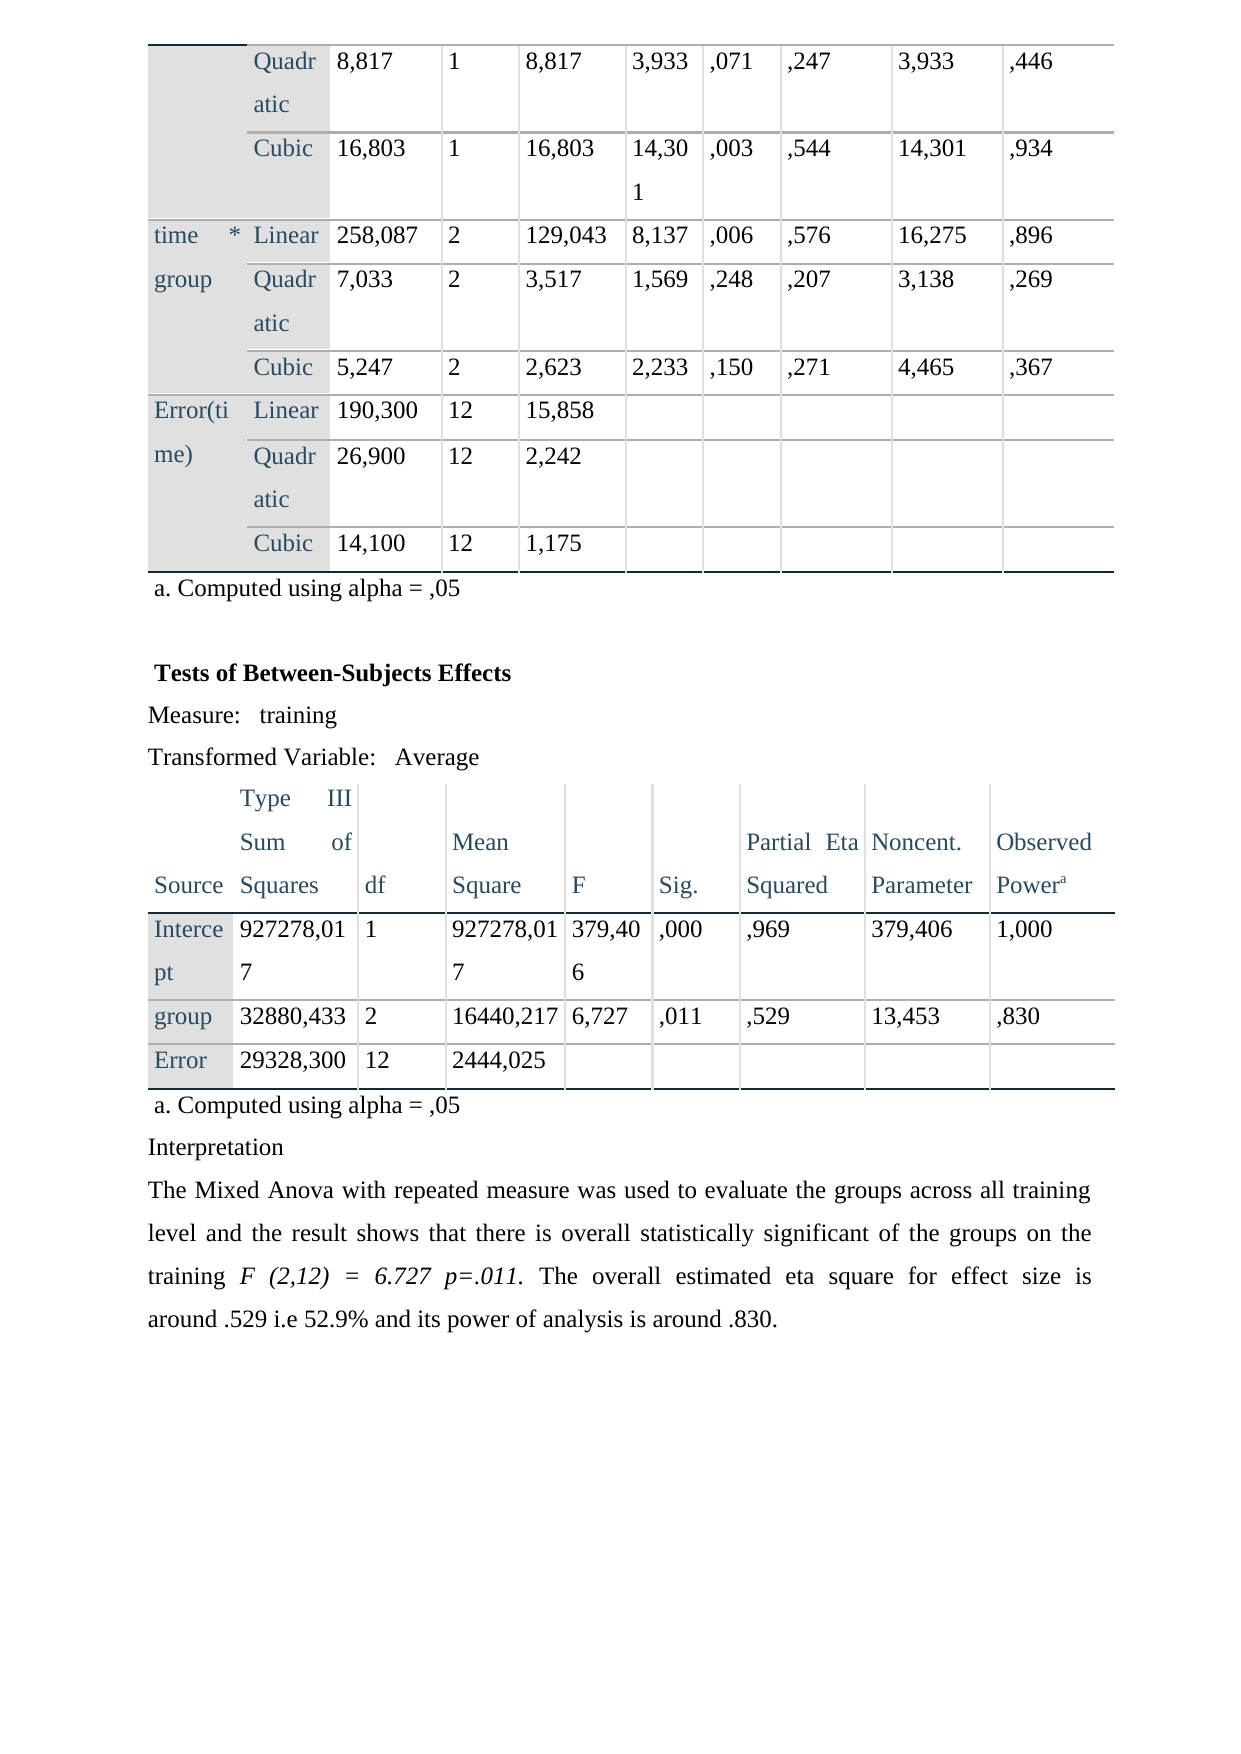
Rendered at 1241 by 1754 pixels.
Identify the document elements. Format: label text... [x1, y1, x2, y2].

table_cell 2 [443, 221, 518, 262]
table_cell [627, 528, 702, 571]
table_cell [627, 396, 702, 439]
table_cell Intercept [148, 914, 233, 999]
table_cell ,011 [654, 1001, 739, 1043]
table_cell Sig. [654, 784, 739, 912]
table_cell Quadratic [247, 265, 330, 349]
table_cell Partial Eta Squared [741, 784, 864, 912]
table_cell ,269 [1004, 265, 1114, 349]
table_cell Noncent. Parameter [866, 784, 989, 912]
table_cell ,150 [704, 352, 780, 393]
table_cell Error [148, 1045, 233, 1088]
table_cell ,969 [741, 914, 864, 999]
table_cell 3,517 [520, 265, 625, 349]
table_cell 8,817 [520, 46, 625, 131]
table_cell [627, 441, 702, 526]
table_cell 129,043 [520, 221, 625, 262]
table_cell [704, 528, 780, 571]
table_cell ,446 [1004, 46, 1114, 131]
table_cell ,071 [704, 46, 780, 131]
table_cell 927278,017 [233, 914, 357, 999]
table_cell 16440,217 [447, 1001, 564, 1043]
table_cell 1 [443, 46, 518, 131]
table_cell Measure: training [148, 700, 1115, 742]
text Interpretation [148, 1132, 1093, 1161]
table_cell group [148, 1001, 233, 1043]
table_cell 12 [443, 441, 518, 526]
table_cell Source [148, 784, 233, 912]
table_cell 12 [443, 528, 518, 571]
table_cell ,896 [1004, 221, 1114, 262]
table_cell Mean Square [447, 784, 564, 912]
table_cell [893, 528, 1002, 571]
table_cell [1004, 396, 1114, 439]
table_cell [654, 1045, 739, 1088]
table_cell [893, 441, 1002, 526]
table_cell ,544 [782, 134, 891, 218]
table_cell 12 [443, 396, 518, 439]
table_cell [1004, 528, 1114, 571]
table_cell df [359, 784, 445, 912]
table_cell ,934 [1004, 134, 1114, 218]
table_cell ,576 [782, 221, 891, 262]
table_cell 16,803 [330, 134, 441, 218]
table_cell Quadratic [247, 46, 330, 131]
table_cell Observed Powera [991, 784, 1115, 912]
table_cell ,248 [704, 265, 780, 349]
table_cell 1,569 [627, 265, 702, 349]
table_cell [991, 1045, 1115, 1088]
table_cell Cubic [247, 134, 330, 218]
table_cell 1,175 [520, 528, 625, 571]
table_cell time [148, 46, 247, 218]
table_cell ,003 [704, 134, 780, 218]
table_cell 26,900 [330, 441, 441, 526]
table_cell Cubic [247, 528, 330, 571]
table_cell [704, 441, 780, 526]
table_cell Linear [247, 396, 330, 439]
table_cell F [566, 784, 651, 912]
table_cell 29328,300 [233, 1045, 357, 1088]
table_cell [1004, 441, 1114, 526]
table_cell 379,406 [566, 914, 651, 999]
table_cell 1,000 [991, 914, 1115, 999]
table_cell 2 [443, 352, 518, 393]
table_cell time * group [148, 221, 247, 393]
table_cell 2,233 [627, 352, 702, 393]
table_cell 2,242 [520, 441, 625, 526]
table_cell ,000 [654, 914, 739, 999]
table_cell 4,465 [893, 352, 1002, 393]
table_cell 14,301 [893, 134, 1002, 218]
table_cell a. Computed using alpha = ,05 [148, 573, 1114, 615]
table_cell 2 [359, 1001, 445, 1043]
table_cell 16,803 [520, 134, 625, 218]
table_cell 14,301 [627, 134, 702, 218]
table_cell Error(time) [148, 396, 247, 571]
table_cell ,271 [782, 352, 891, 393]
table_cell 13,453 [866, 1001, 989, 1043]
table_cell [566, 1045, 651, 1088]
table_cell Quadratic [247, 441, 330, 526]
table_cell [866, 1045, 989, 1088]
table_header Tests of Between-Subjects Effects [148, 658, 1115, 700]
table_cell Linear [247, 221, 330, 262]
table_cell [782, 396, 891, 439]
table_cell 8,817 [330, 46, 441, 131]
table_cell 3,933 [627, 46, 702, 131]
table_cell 12 [359, 1045, 445, 1088]
table_cell 2 [443, 265, 518, 349]
table_cell ,830 [991, 1001, 1115, 1043]
table_cell 379,406 [866, 914, 989, 999]
table_cell 5,247 [330, 352, 441, 393]
table_cell 3,933 [893, 46, 1002, 131]
table_cell ,367 [1004, 352, 1114, 393]
table_cell ,207 [782, 265, 891, 349]
table_cell 15,858 [520, 396, 625, 439]
table_cell [782, 441, 891, 526]
table_cell 2444,025 [447, 1045, 564, 1088]
table_cell 8,137 [627, 221, 702, 262]
table_cell ,006 [704, 221, 780, 262]
table_cell [782, 528, 891, 571]
table_cell ,529 [741, 1001, 864, 1043]
table_cell 6,727 [566, 1001, 651, 1043]
table_cell 190,300 [330, 396, 441, 439]
table_cell 927278,017 [447, 914, 564, 999]
table_cell [741, 1045, 864, 1088]
table_cell a. Computed using alpha = ,05 [148, 1090, 1115, 1132]
table_cell [893, 396, 1002, 439]
table_cell 2,623 [520, 352, 625, 393]
table_cell [704, 396, 780, 439]
table_cell ,247 [782, 46, 891, 131]
text The Mixed Anova with repeated measure was used to evaluate the groups across all training level and the result shows that there is overall statistically significant of the groups on the training F (2,12) = 6.727 p=.011. The overall estimated eta square for effect size is around .529 i.e 52.9% and its power of analysis is around .830. [148, 1175, 1093, 1333]
table_cell 32880,433 [233, 1001, 357, 1043]
table_cell 3,138 [893, 265, 1002, 349]
table_cell 1 [443, 134, 518, 218]
table_cell Cubic [247, 352, 330, 393]
table_cell 16,275 [893, 221, 1002, 262]
table_cell 1 [359, 914, 445, 999]
table_cell 258,087 [330, 221, 441, 262]
table_cell Type III Sum of Squares [233, 784, 357, 912]
table_cell 14,100 [330, 528, 441, 571]
table_cell 7,033 [330, 265, 441, 349]
table_cell Transformed Variable: Average [148, 742, 1115, 783]
